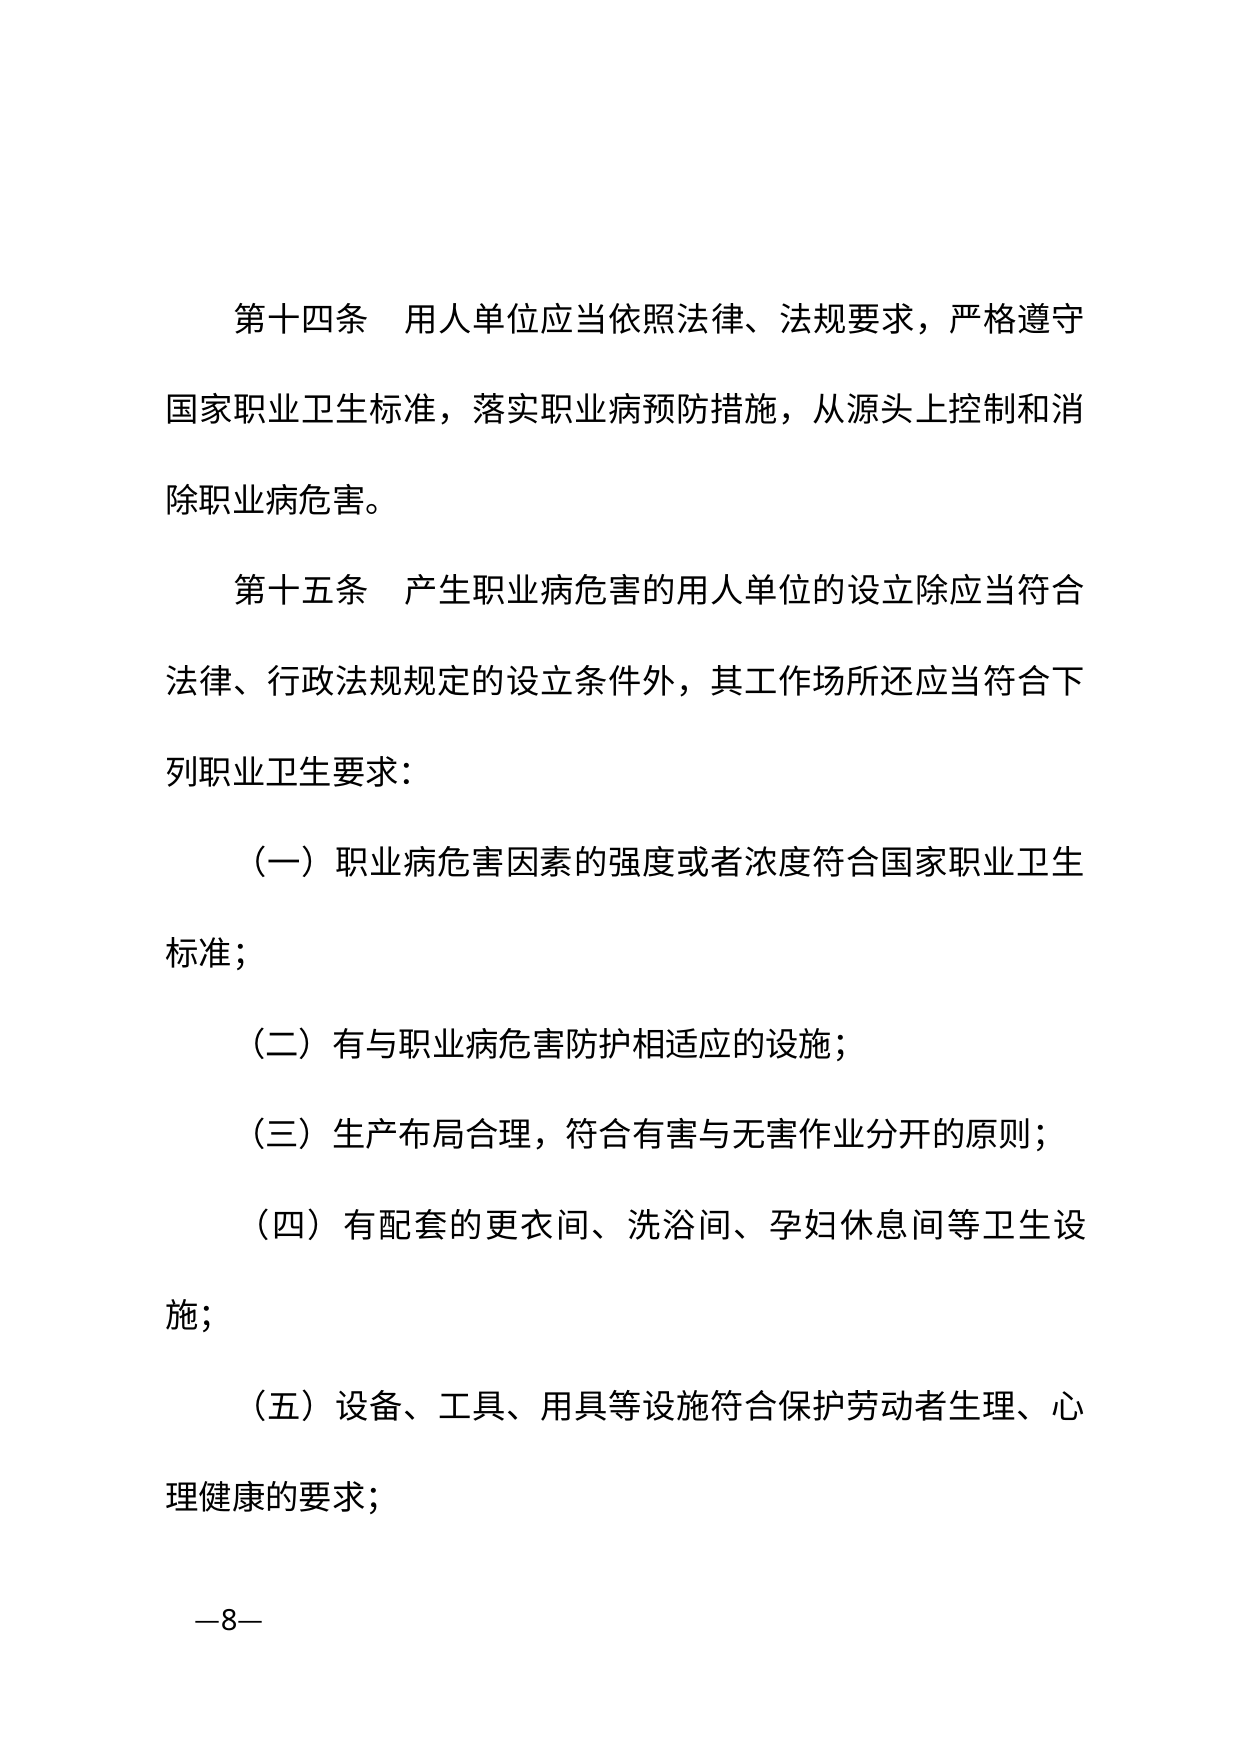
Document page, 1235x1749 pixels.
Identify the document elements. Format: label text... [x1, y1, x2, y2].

text （一）职业病危害因素的强度或者浓度符合国家职业卫生标准； [165, 815, 1087, 996]
text 第十五条 产生职业病危害的用人单位的设立除应当符合法律、行政法规规定的设立条件外，其工作场所还应当符合下列职业卫生要求： [165, 543, 1087, 815]
text （四）有配套的更衣间、洗浴间、孕妇休息间等卫生设施； [165, 1177, 1087, 1359]
text （五）设备、工具、用具等设施符合保护劳动者生理、心理健康的要求； [165, 1359, 1087, 1540]
text 第十四条 用人单位应当依照法律、法规要求，严格遵守国家职业卫生标准，落实职业病预防措施，从源头上控制和消除职业病危害。 [165, 271, 1087, 543]
text （三）生产布局合理，符合有害与无害作业分开的原则； [165, 1087, 1087, 1177]
text （二）有与职业病危害防护相适应的设施； [165, 996, 1087, 1087]
